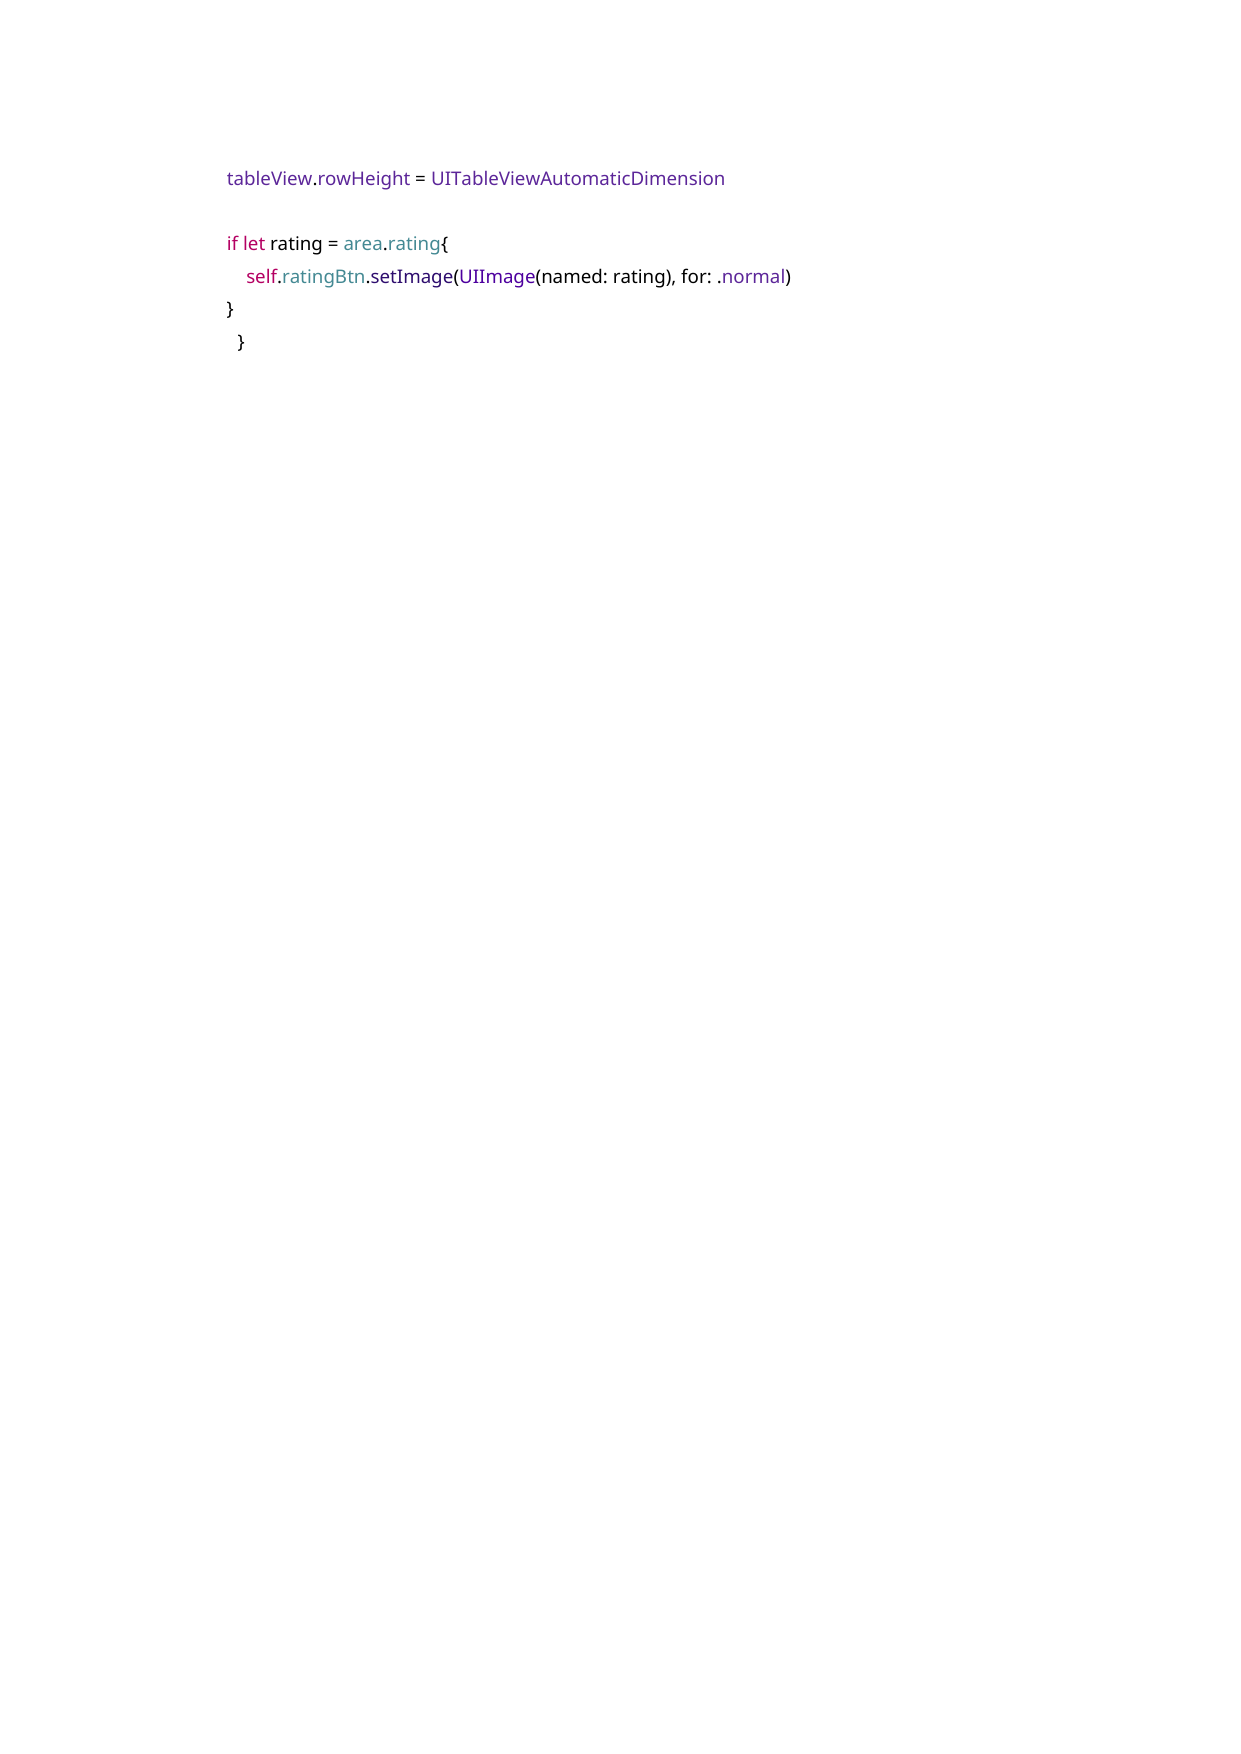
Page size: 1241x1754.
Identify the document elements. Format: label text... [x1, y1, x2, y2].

text } [187, 292, 1053, 324]
text } [187, 324, 1053, 357]
text if let rating = area.rating{ [187, 227, 1053, 259]
text self.ratingBtn.setImage(UIImage(named: rating), for: .normal) [187, 259, 1053, 292]
text tableView.rowHeight = UITableViewAutomaticDimension [187, 162, 1053, 194]
